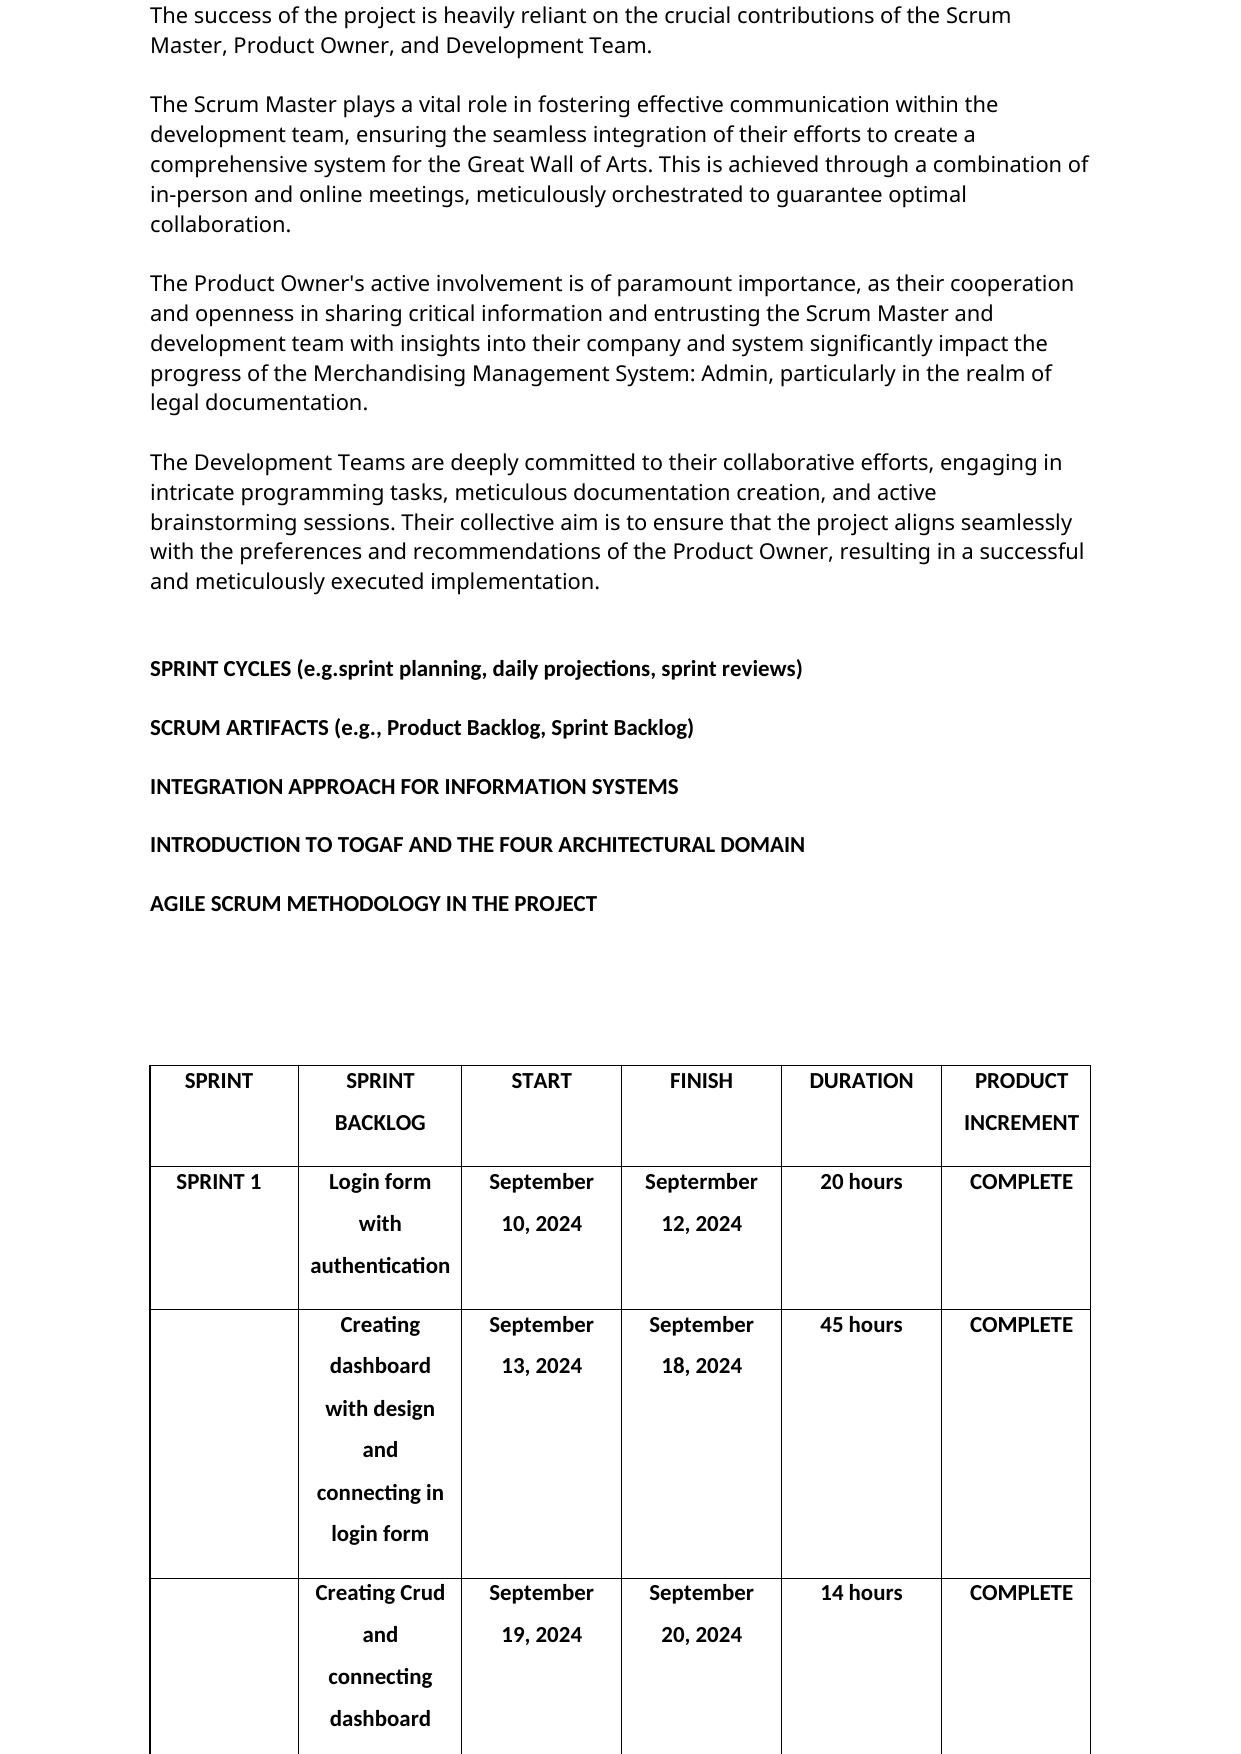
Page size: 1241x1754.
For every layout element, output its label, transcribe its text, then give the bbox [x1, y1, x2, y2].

text The Scrum Master plays a vital role in fostering effective communication within the development team, ensuring the seamless integration of their efforts to create a comprehensive system for the Great Wall of Arts. This is achieved through a combination of in-person and online meetings, meticulously orchestrated to guarantee optimal collaboration. [150, 89, 1090, 238]
table_cell Login form with authentication [299, 1167, 461, 1309]
table_header START [462, 1066, 621, 1166]
table_cell 14 hours [782, 1579, 941, 1754]
table_header SPRINT BACKLOG [299, 1066, 461, 1166]
table_cell Creating dashboard with design and connecting in login form [299, 1310, 461, 1577]
table_cell September 19, 2024 [462, 1579, 621, 1754]
table_header PRODUCT INCREMENT [942, 1066, 1090, 1166]
table_cell COMPLETE [942, 1167, 1090, 1309]
table_cell [151, 1579, 298, 1754]
table_header FINISH [622, 1066, 781, 1166]
table_cell SPRINT 1 [151, 1167, 298, 1309]
table_cell [151, 1310, 298, 1577]
table_cell September 20, 2024 [622, 1579, 781, 1754]
table_cell Creating Crud and connecting dashboard [299, 1579, 461, 1754]
text INTRODUCTION TO TOGAF AND THE FOUR ARCHITECTURAL DOMAIN [150, 830, 1090, 858]
table_header DURATION [782, 1066, 941, 1166]
text The Product Owner's active involvement is of paramount importance, as their cooperation and openness in sharing critical information and entrusting the Scrum Master and development team with insights into their company and system significantly impact the progress of the Merchandising Management System: Admin, particularly in the realm of legal documentation. [150, 268, 1090, 417]
table_cell September 10, 2024 [462, 1167, 621, 1309]
table_cell Septermber 12, 2024 [622, 1167, 781, 1309]
table_cell 45 hours [782, 1310, 941, 1577]
text AGILE SCRUM METHODOLOGY IN THE PROJECT [150, 889, 1090, 917]
text The Development Teams are deeply committed to their collaborative efforts, engaging in intricate programming tasks, meticulous documentation creation, and active brainstorming sessions. Their collective aim is to ensure that the project aligns seamlessly with the preferences and recommendations of the Product Owner, resulting in a successful and meticulously executed implementation. [150, 447, 1090, 596]
table_header SPRINT [151, 1066, 298, 1166]
text SCRUM ARTIFACTS (e.g., Product Backlog, Sprint Backlog) [150, 713, 1090, 741]
text SPRINT CYCLES (e.g.sprint planning, daily projections, sprint reviews) [150, 654, 1090, 682]
table_cell September 13, 2024 [462, 1310, 621, 1577]
text INTEGRATION APPROACH FOR INFORMATION SYSTEMS [150, 772, 1090, 800]
table_cell COMPLETE [942, 1310, 1090, 1577]
table_cell September 18, 2024 [622, 1310, 781, 1577]
table_cell COMPLETE [942, 1579, 1090, 1754]
text The success of the project is heavily reliant on the crucial contributions of the Scrum Master, Product Owner, and Development Team. [150, 0, 1090, 59]
table_cell 20 hours [782, 1167, 941, 1309]
